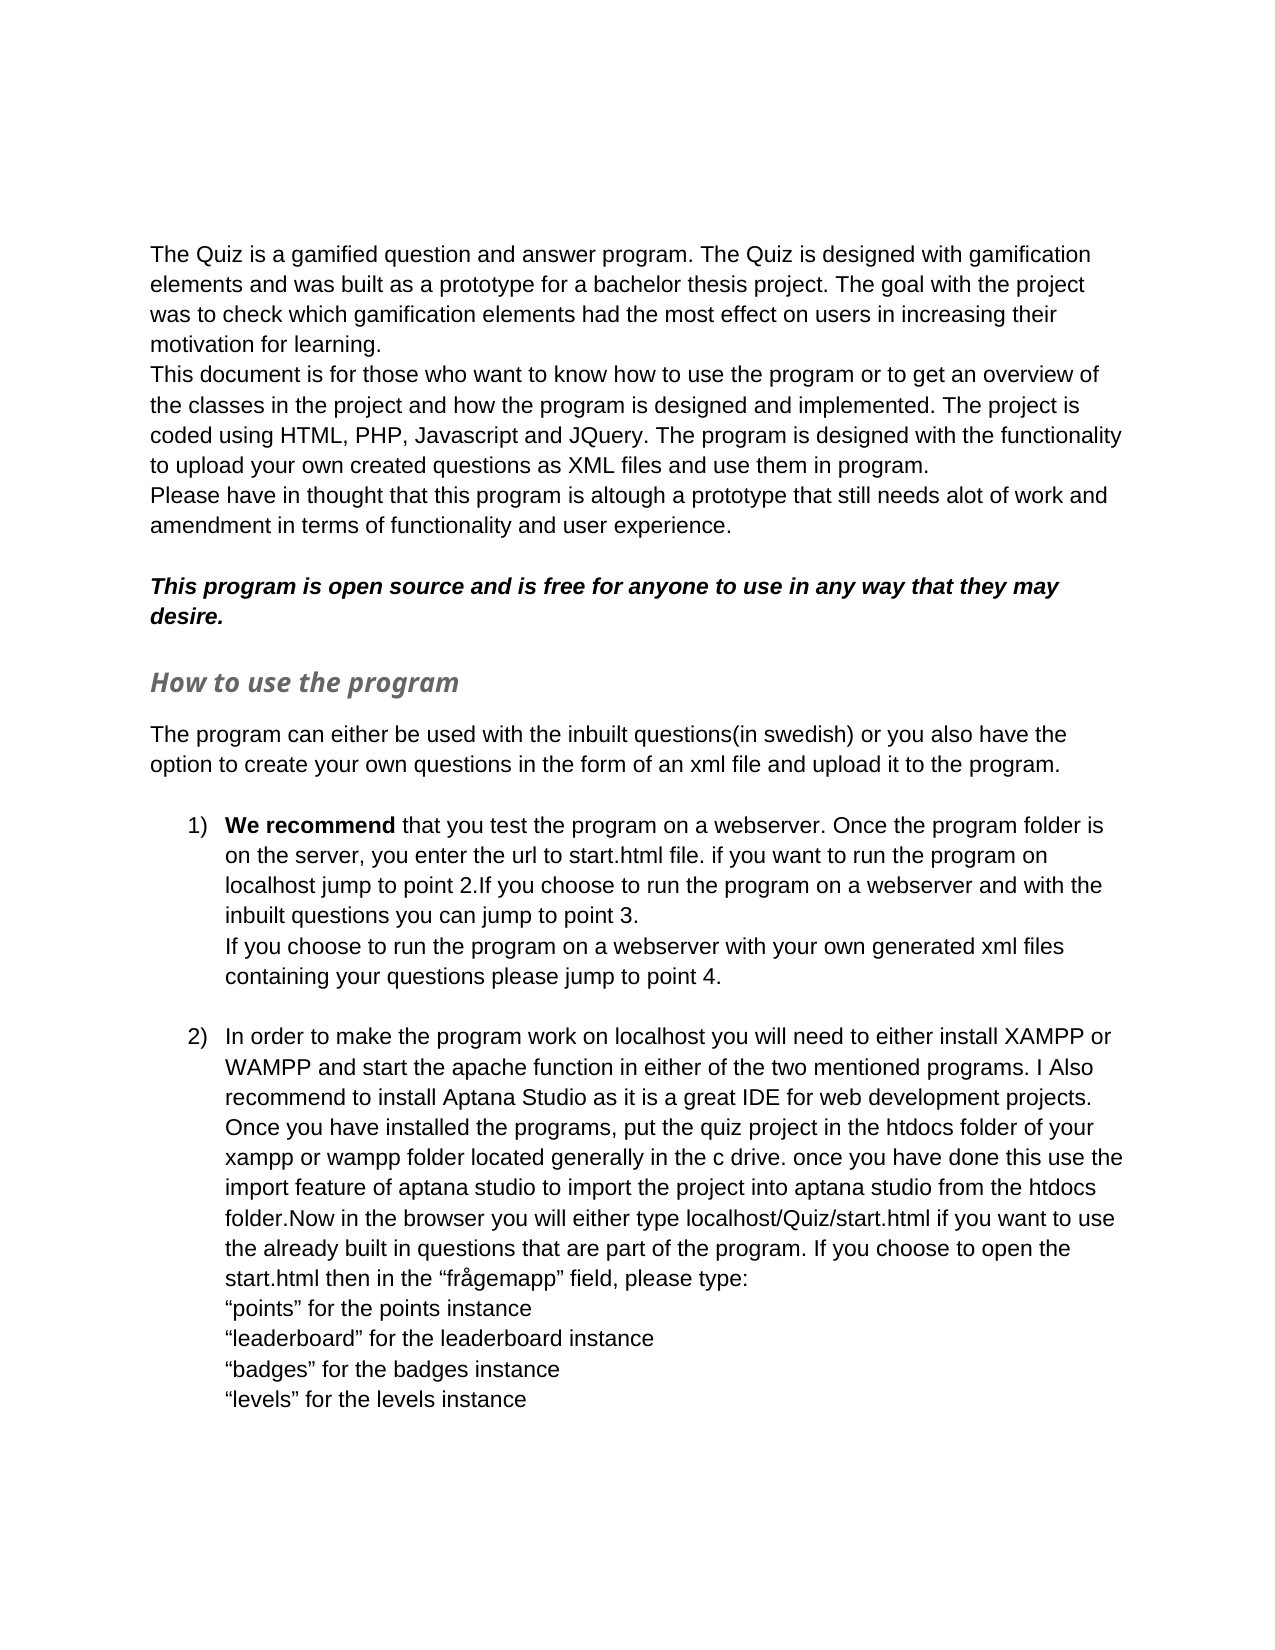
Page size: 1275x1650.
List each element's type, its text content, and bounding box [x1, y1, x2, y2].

text This program is open source and is free for anyone to use in any way that they may desire. [150, 573, 1125, 629]
list In order to make the program work on localhost you will need to either install XAMPP or WAMPP and start the apache function in either of the two mentioned programs. I Also recommend to install Aptana Studio as it is a great IDE for web development projects. Once you have installed the programs, put the quiz project in the htdocs folder of your xampp or wampp folder located generally in the c drive. once you have done this use the import feature of aptana studio to import the project into aptana studio from the htdocs folder.Now in the browser you will either type localhost/Quiz/start.html if you want to use the already built in questions that are part of the program. If you choose to open the start.html then in the “frågemapp” field, please type: [187, 1023, 1125, 1291]
list We recommend that you test the program on a webserver. Once the program folder is on the server, you enter the url to start.html file. if you want to run the program on localhost jump to point 2.If you choose to run the program on a webserver and with the inbuilt questions you can jump to point 3. If you choose to run the program on a webserver with your own generated xml files containing your questions please jump to point 4. [187, 812, 1125, 1019]
text The program can either be used with the inbuilt questions(in swedish) or you also have the option to create your own questions in the form of an xml file and upload it to the program. [150, 721, 1125, 778]
text “levels” for the levels instance [150, 1386, 1125, 1412]
text “points” for the points instance “leaderboard” for the leaderboard instance “badges” for the badges instance [150, 1295, 1125, 1382]
subtitle How to use the program [150, 663, 1125, 700]
text The Quiz is a gamified question and answer program. The Quiz is designed with gamification elements and was built as a prototype for a bachelor thesis project. The goal with the project was to check which gamification elements had the most effect on users in increasing their motivation for learning. This document is for those who want to know how to use the program or to get an overview of the classes in the project and how the program is designed and implemented. The project is coded using HTML, PHP, Javascript and JQuery. The program is designed with the functionality to upload your own created questions as XML files and use them in program. Please have in thought that this program is altough a prototype that still needs alot of work and amendment in terms of functionality and user experience. [150, 241, 1125, 539]
